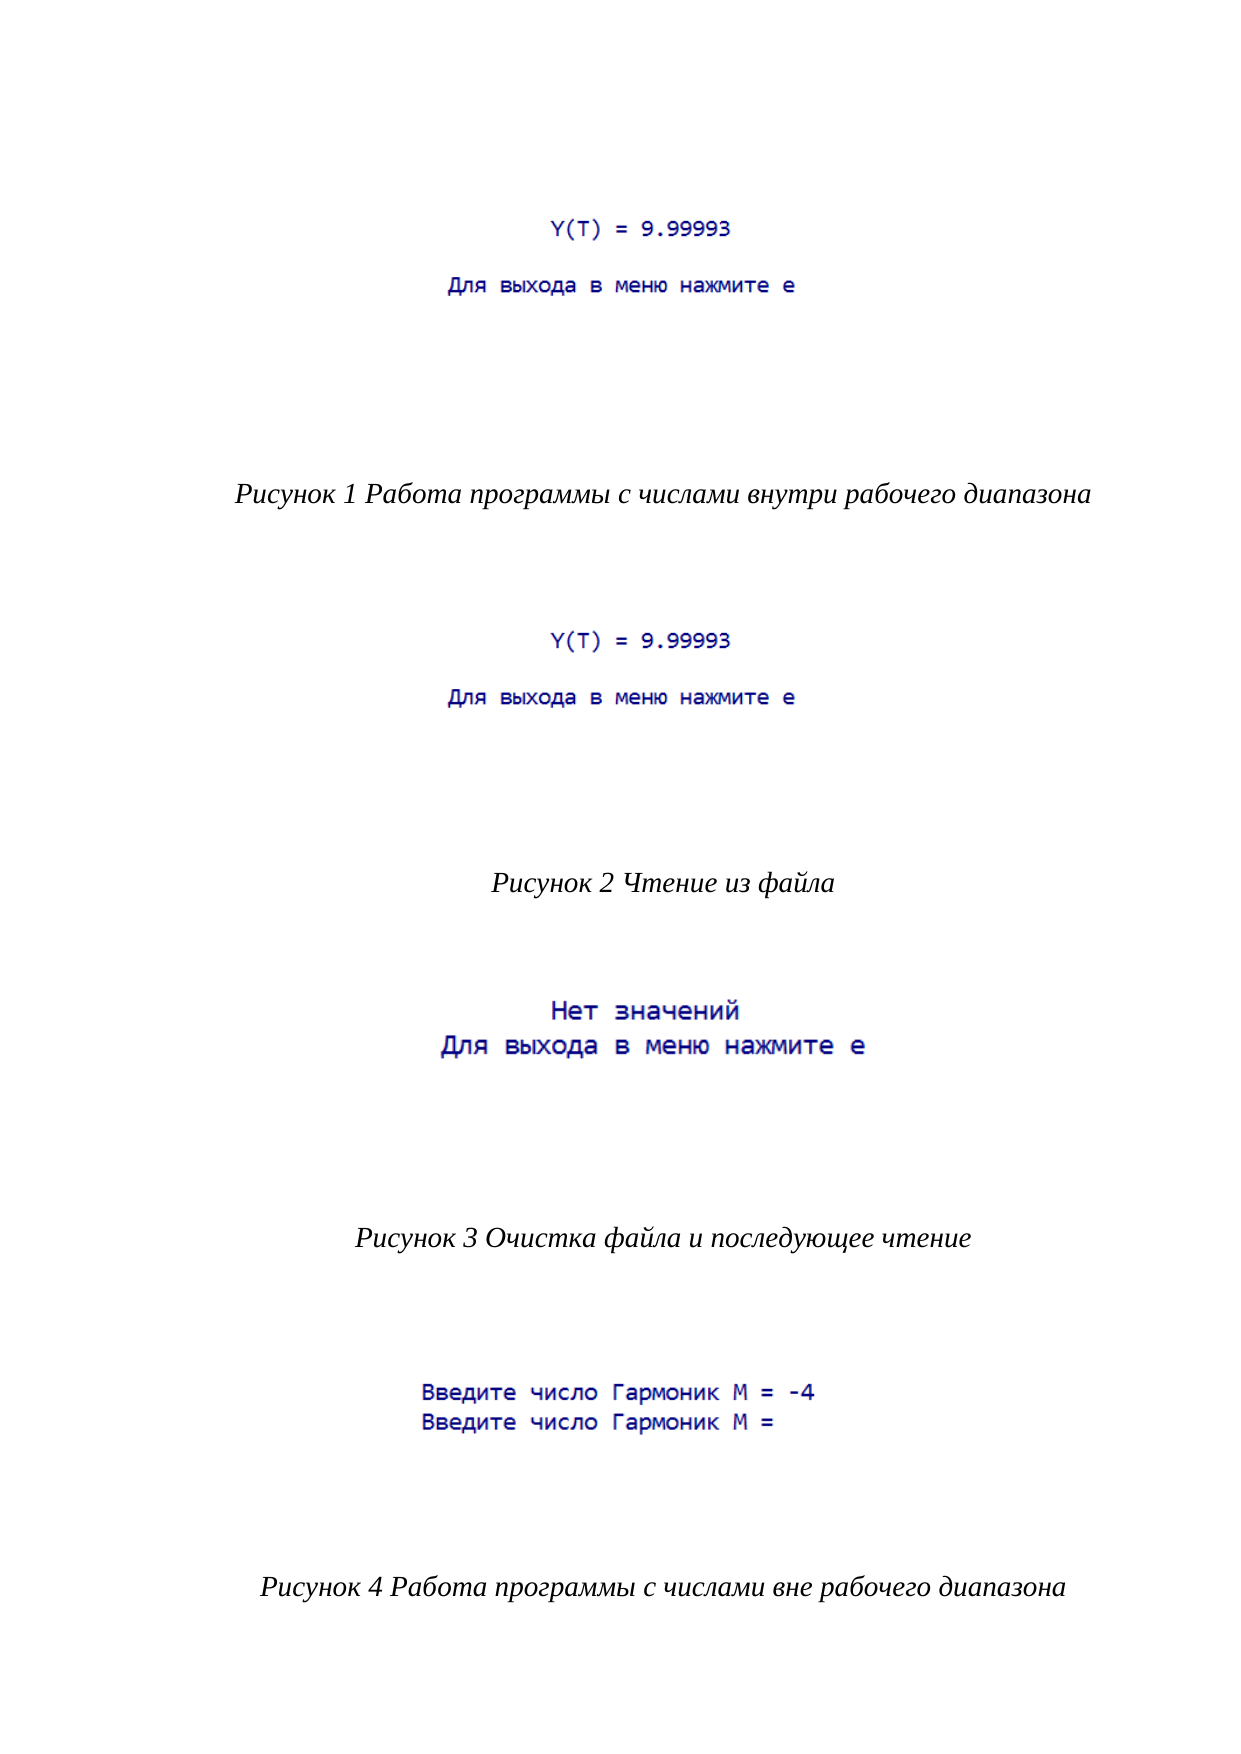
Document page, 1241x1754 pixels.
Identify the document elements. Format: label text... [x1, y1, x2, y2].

picture [177, 530, 1152, 846]
picture [177, 1274, 1152, 1551]
text Рисунок 4 Работа программы с числами вне рабочего диапазона [177, 1569, 1152, 1603]
text Рисунок 1 Работа программы с числами внутри рабочего диапазона [177, 476, 1152, 510]
picture [177, 118, 1152, 434]
text Рисунок 2 Чтение из файла [177, 865, 1152, 898]
text Рисунок 3 Очистка файла и последующее чтение [177, 1220, 1152, 1254]
picture [177, 919, 1152, 1202]
